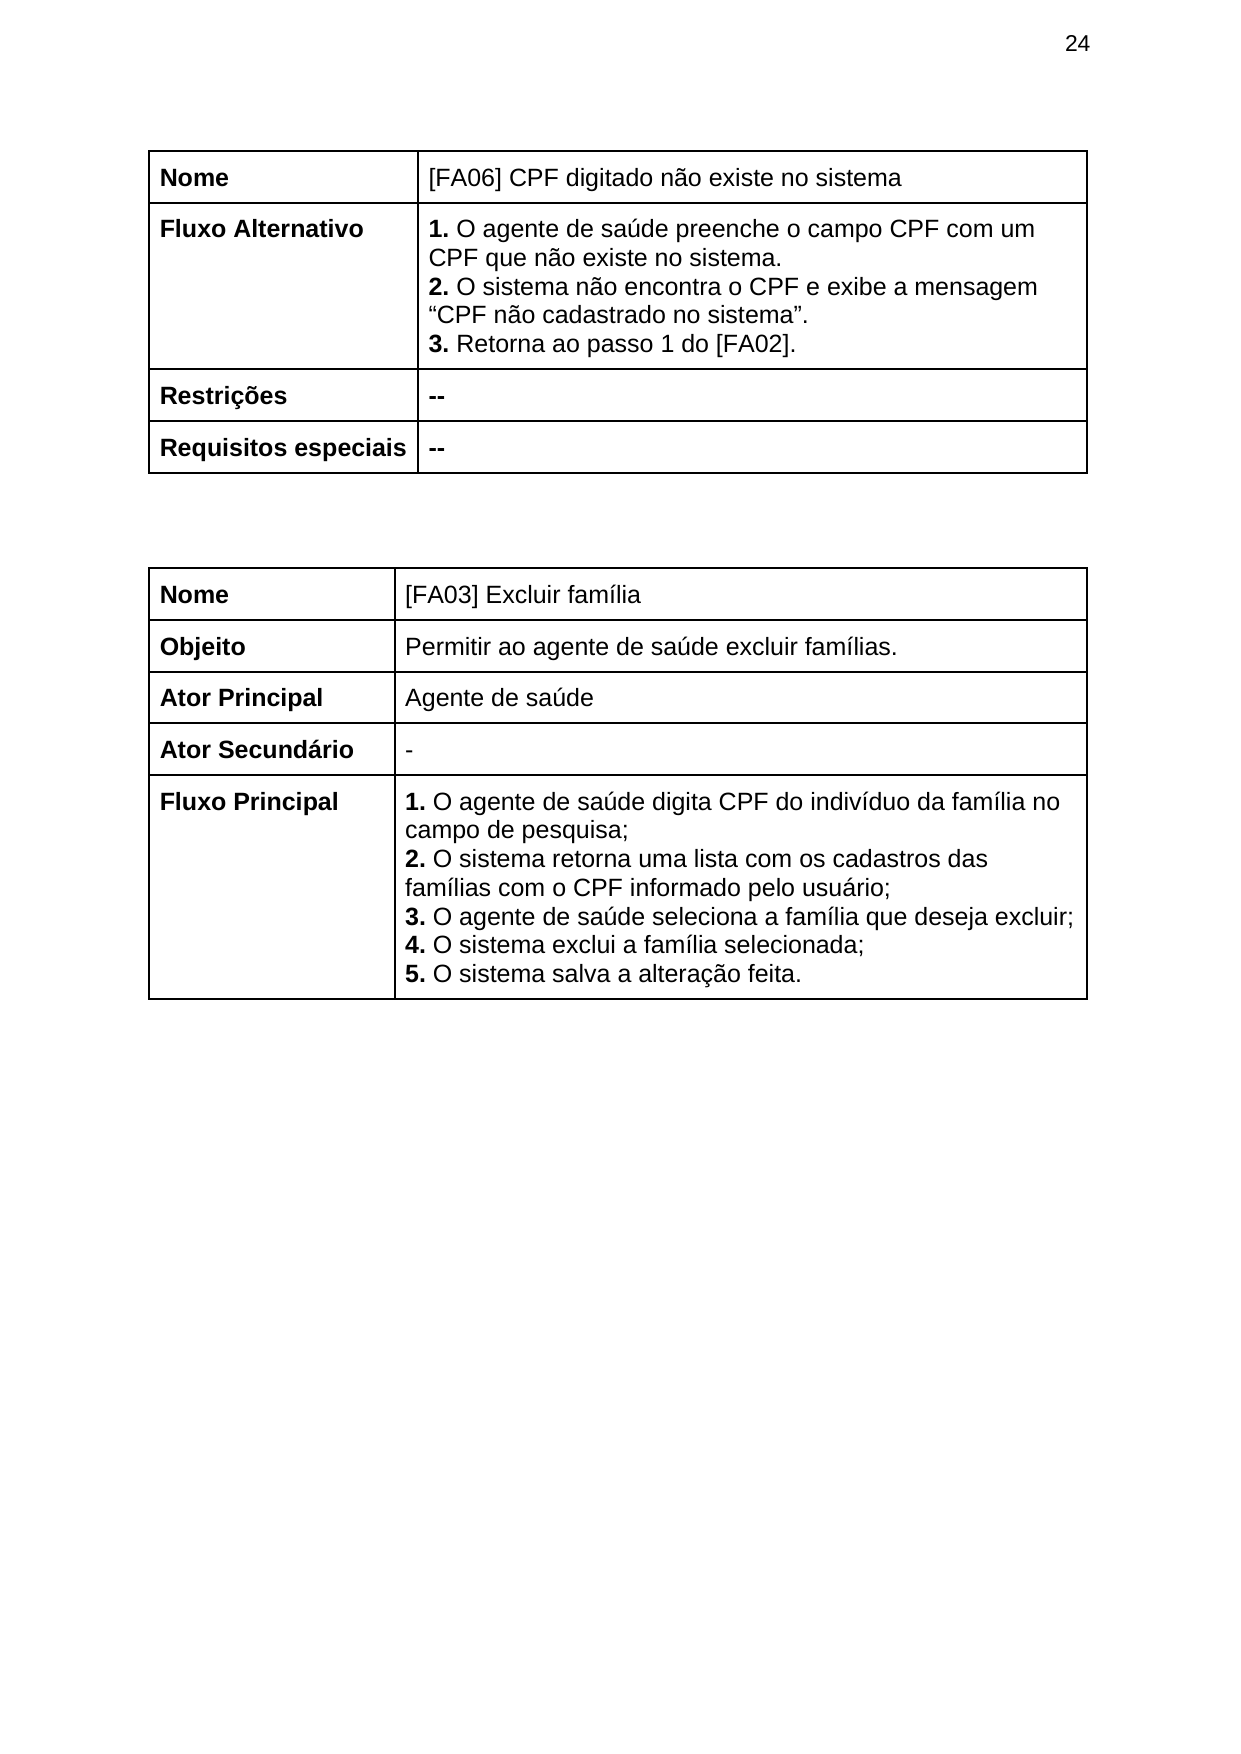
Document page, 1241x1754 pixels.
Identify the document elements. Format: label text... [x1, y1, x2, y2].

table_header [FA06] CPF digitado não existe no sistema [419, 152, 1086, 202]
table_cell Restrições [150, 370, 417, 420]
table_cell Ator Principal [150, 673, 394, 722]
table_cell Fluxo Principal [150, 776, 394, 998]
table_header Nome [150, 152, 417, 202]
table_cell Agente de saúde [396, 673, 1086, 722]
table_cell Fluxo Alternativo [150, 204, 417, 368]
table_cell 1. O agente de saúde preenche o campo CPF com um CPF que não existe no sistema. 2. O sistema não encontra o CPF e exibe a mensagem “CPF não cadastrado no sistema”. 3. Retorna ao passo 1 do [FA02]. [419, 204, 1086, 368]
table_cell -- [419, 422, 1086, 472]
table_cell 1. O agente de saúde digita CPF do indivíduo da família no campo de pesquisa; 2. O sistema retorna uma lista com os cadastros das famílias com o CPF informado pelo usuário; 3. O agente de saúde seleciona a família que deseja excluir; 4. O sistema exclui a família selecionada; 5. O sistema salva a alteração feita. [396, 776, 1086, 998]
table_cell Permitir ao agente de saúde excluir famílias. [396, 621, 1086, 671]
table_cell - [396, 724, 1086, 774]
table_cell Ator Secundário [150, 724, 394, 774]
table_header [FA03] Excluir família [396, 569, 1086, 619]
table_cell Requisitos especiais [150, 422, 417, 472]
table_header Nome [150, 569, 394, 619]
table_cell Objeito [150, 621, 394, 671]
table_cell -- [419, 370, 1086, 420]
